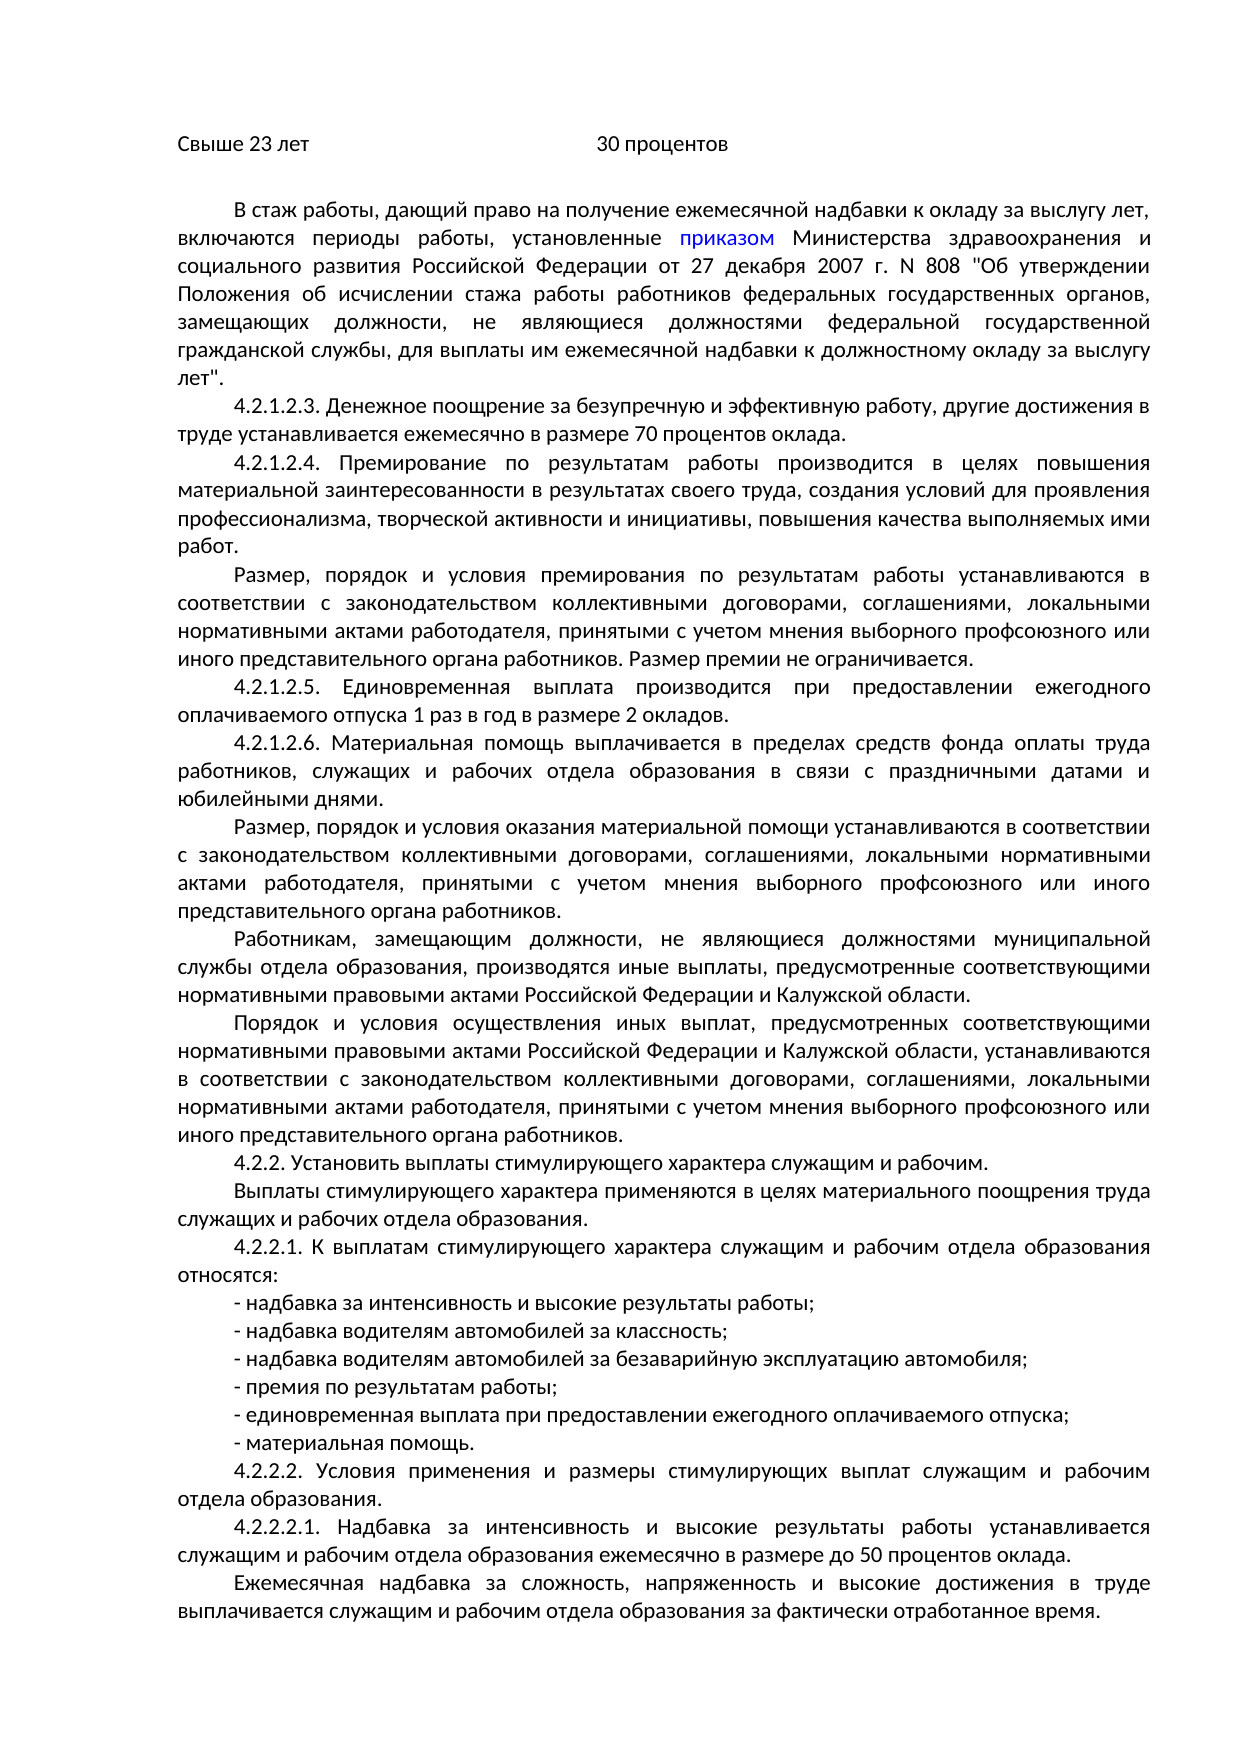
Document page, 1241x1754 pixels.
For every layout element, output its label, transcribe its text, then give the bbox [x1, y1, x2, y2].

text 4.2.2. Установить выплаты стимулирующего характера служащим и рабочим. [177, 1148, 1152, 1176]
text 4.2.2.2.1. Надбавка за интенсивность и высокие результаты работы устанавливается служащим и рабочим отдела образования ежемесячно в размере до 50 процентов оклада. [177, 1512, 1152, 1568]
text - премия по результатам работы; [177, 1372, 1152, 1400]
text 4.2.1.2.4. Премирование по результатам работы производится в целях повышения материальной заинтересованности в результатах своего труда, создания условий для проявления профессионализма, творческой активности и инициативы, повышения качества выполняемых ими работ. [177, 448, 1152, 560]
text Размер, порядок и условия оказания материальной помощи устанавливаются в соответствии с законодательством коллективными договорами, соглашениями, локальными нормативными актами работодателя, принятыми с учетом мнения выборного профсоюзного или иного представительного органа работников. [177, 812, 1152, 924]
text - надбавка водителям автомобилей за классность; [177, 1316, 1152, 1344]
text 4.2.2.2. Условия применения и размеры стимулирующих выплат служащим и рабочим отдела образования. [177, 1456, 1152, 1512]
text В стаж работы, дающий право на получение ежемесячной надбавки к окладу за выслугу лет, включаются периоды работы, установленные приказом Министерства здравоохранения и социального развития Российской Федерации от 27 декабря 2007 г. N 808 "Об утверждении Положения об исчислении стажа работы работников федеральных государственных органов, замещающих должности, не являющиеся должностями федеральной государственной гражданской службы, для выплаты им ежемесячной надбавки к должностному окладу за выслугу лет". [177, 195, 1152, 392]
text 4.2.1.2.3. Денежное поощрение за безупречную и эффективную работу, другие достижения в труде устанавливается ежемесячно в размере 70 процентов оклада. [177, 392, 1152, 448]
text 4.2.1.2.5. Единовременная выплата производится при предоставлении ежегодного оплачиваемого отпуска 1 раз в год в размере 2 окладов. [177, 672, 1152, 728]
text - надбавка за интенсивность и высокие результаты работы; [177, 1288, 1152, 1316]
text - материальная помощь. [177, 1428, 1152, 1456]
text Ежемесячная надбавка за сложность, напряженность и высокие достижения в труде выплачивается служащим и рабочим отдела образования за фактически отработанное время. [177, 1568, 1152, 1624]
table_cell 30 процентов [540, 118, 785, 167]
text Размер, порядок и условия премирования по результатам работы устанавливаются в соответствии с законодательством коллективными договорами, соглашениями, локальными нормативными актами работодателя, принятыми с учетом мнения выборного профсоюзного или иного представительного органа работников. Размер премии не ограничивается. [177, 560, 1152, 672]
text Выплаты стимулирующего характера применяются в целях материального поощрения труда служащих и рабочих отдела образования. [177, 1176, 1152, 1232]
text 4.2.1.2.6. Материальная помощь выплачивается в пределах средств фонда оплаты труда работников, служащих и рабочих отдела образования в связи с праздничными датами и юбилейными днями. [177, 728, 1152, 812]
text 4.2.2.1. К выплатам стимулирующего характера служащим и рабочим отдела образования относятся: [177, 1232, 1152, 1288]
text Работникам, замещающим должности, не являющиеся должностями муниципальной службы отдела образования, производятся иные выплаты, предусмотренные соответствующими нормативными правовыми актами Российской Федерации и Калужской области. [177, 924, 1152, 1008]
text - единовременная выплата при предоставлении ежегодного оплачиваемого отпуска; [177, 1400, 1152, 1428]
text Порядок и условия осуществления иных выплат, предусмотренных соответствующими нормативными правовыми актами Российской Федерации и Калужской области, устанавливаются в соответствии с законодательством коллективными договорами, соглашениями, локальными нормативными актами работодателя, принятыми с учетом мнения выборного профсоюзного или иного представительного органа работников. [177, 1008, 1152, 1148]
text - надбавка водителям автомобилей за безаварийную эксплуатацию автомобиля; [177, 1344, 1152, 1372]
table_cell Свыше 23 лет [171, 118, 540, 167]
